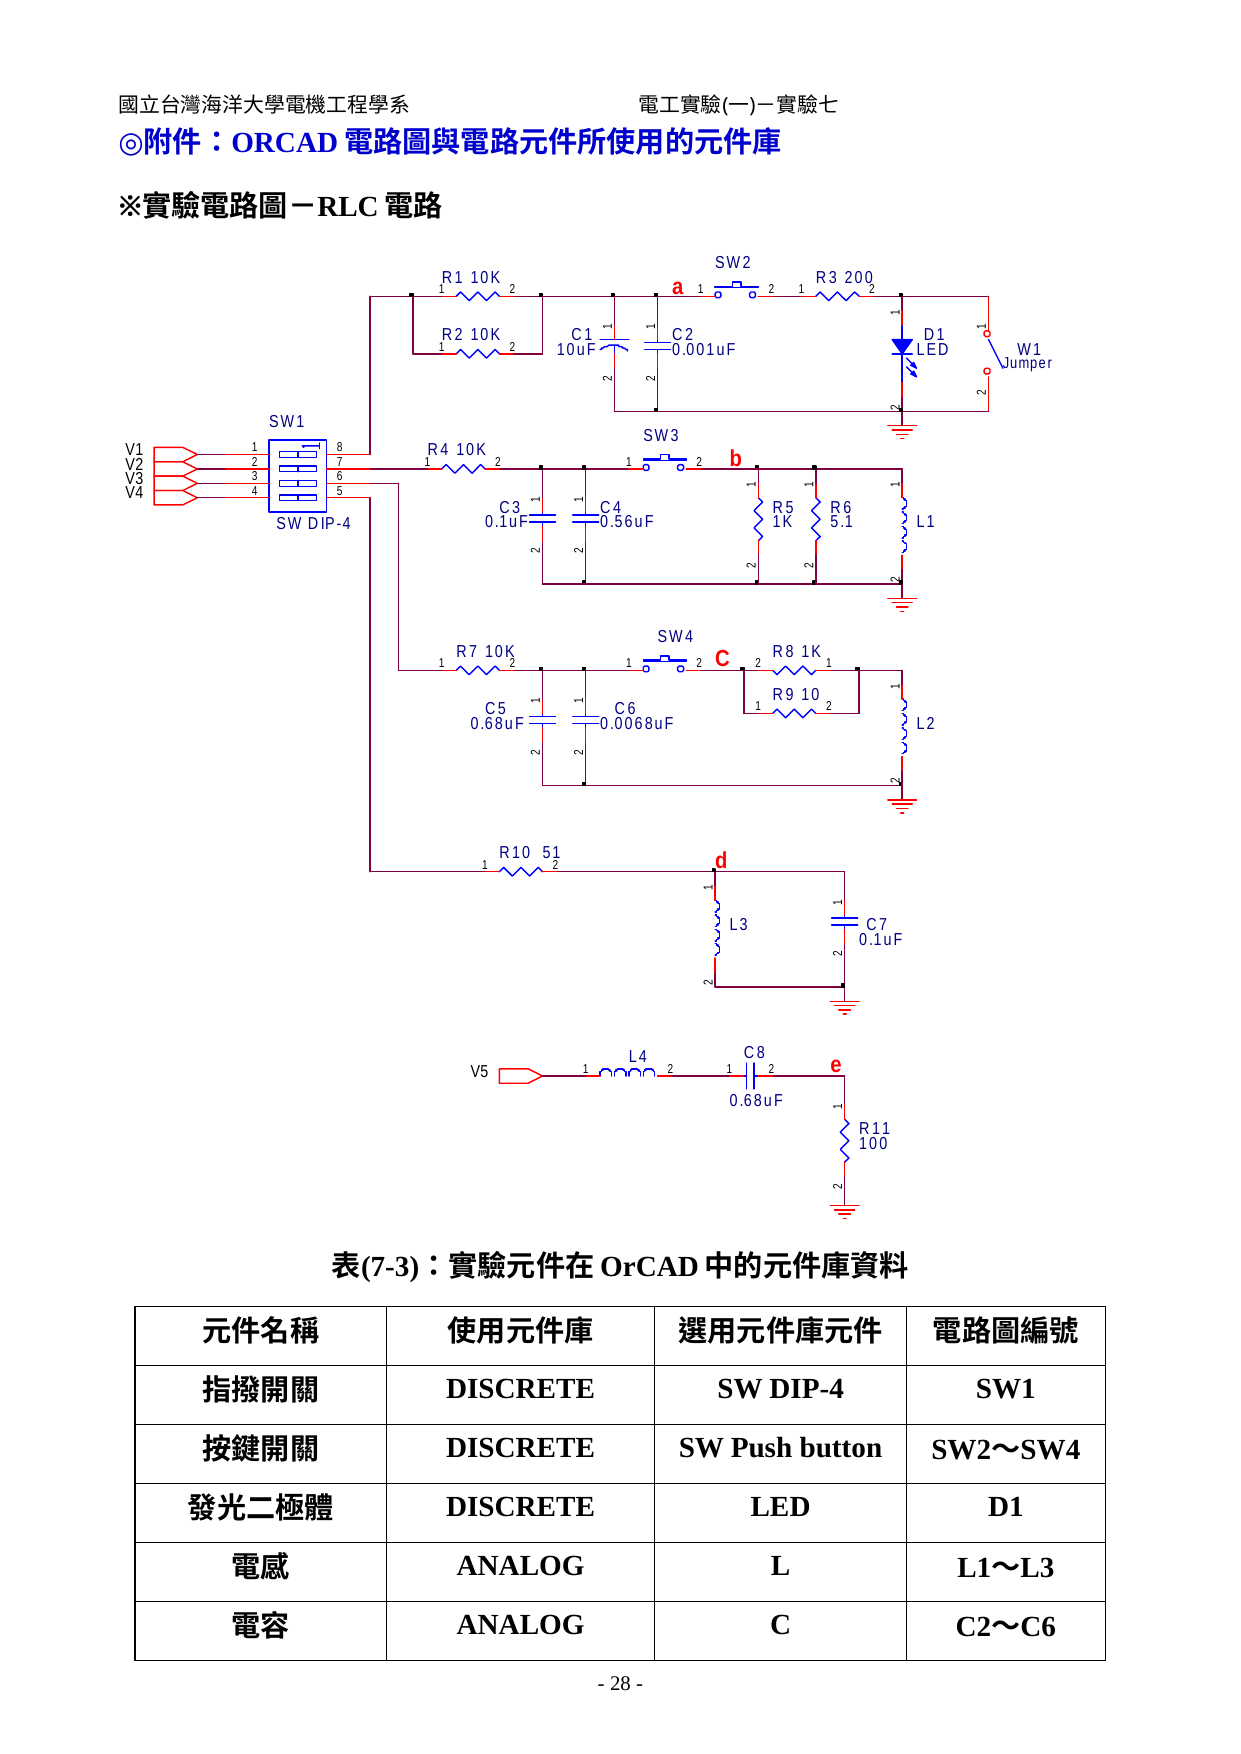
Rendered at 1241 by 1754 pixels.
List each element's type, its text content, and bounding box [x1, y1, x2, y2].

table_cell ANALOG [387, 1602, 654, 1660]
table_cell 發光二極體 [136, 1484, 386, 1542]
table_cell DISCRETE [387, 1366, 654, 1424]
table_cell LED [655, 1484, 906, 1542]
table_cell SW2～SW4 [907, 1425, 1105, 1483]
table_cell ANALOG [387, 1543, 654, 1601]
table_cell C2～C6 [907, 1602, 1105, 1660]
text ※實驗電路圖－RLC電路 [118, 182, 1122, 225]
table_header 選用元件庫元件 [655, 1307, 906, 1365]
table_cell SW Push button [655, 1425, 906, 1483]
table_cell C [655, 1602, 906, 1660]
table_header 元件名稱 [136, 1307, 386, 1365]
table_cell 指撥開關 [136, 1366, 386, 1424]
table_cell DISCRETE [387, 1425, 654, 1483]
text ◎附件：ORCAD電路圖與電路元件所使用的元件庫 [118, 119, 1122, 161]
table_cell L1～L3 [907, 1543, 1105, 1601]
text 表(7-3)：實驗元件在OrCAD中的元件庫資料 [118, 1242, 1122, 1285]
table_header 使用元件庫 [387, 1307, 654, 1365]
table_cell SW DIP-4 [655, 1366, 906, 1424]
table_cell DISCRETE [387, 1484, 654, 1542]
table_cell L [655, 1543, 906, 1601]
table_cell 電感 [136, 1543, 386, 1601]
table_header 電路圖編號 [907, 1307, 1105, 1365]
table_cell D1 [907, 1484, 1105, 1542]
table_cell 按鍵開關 [136, 1425, 386, 1483]
table_cell SW1 [907, 1366, 1105, 1424]
table_cell 電容 [136, 1602, 386, 1660]
